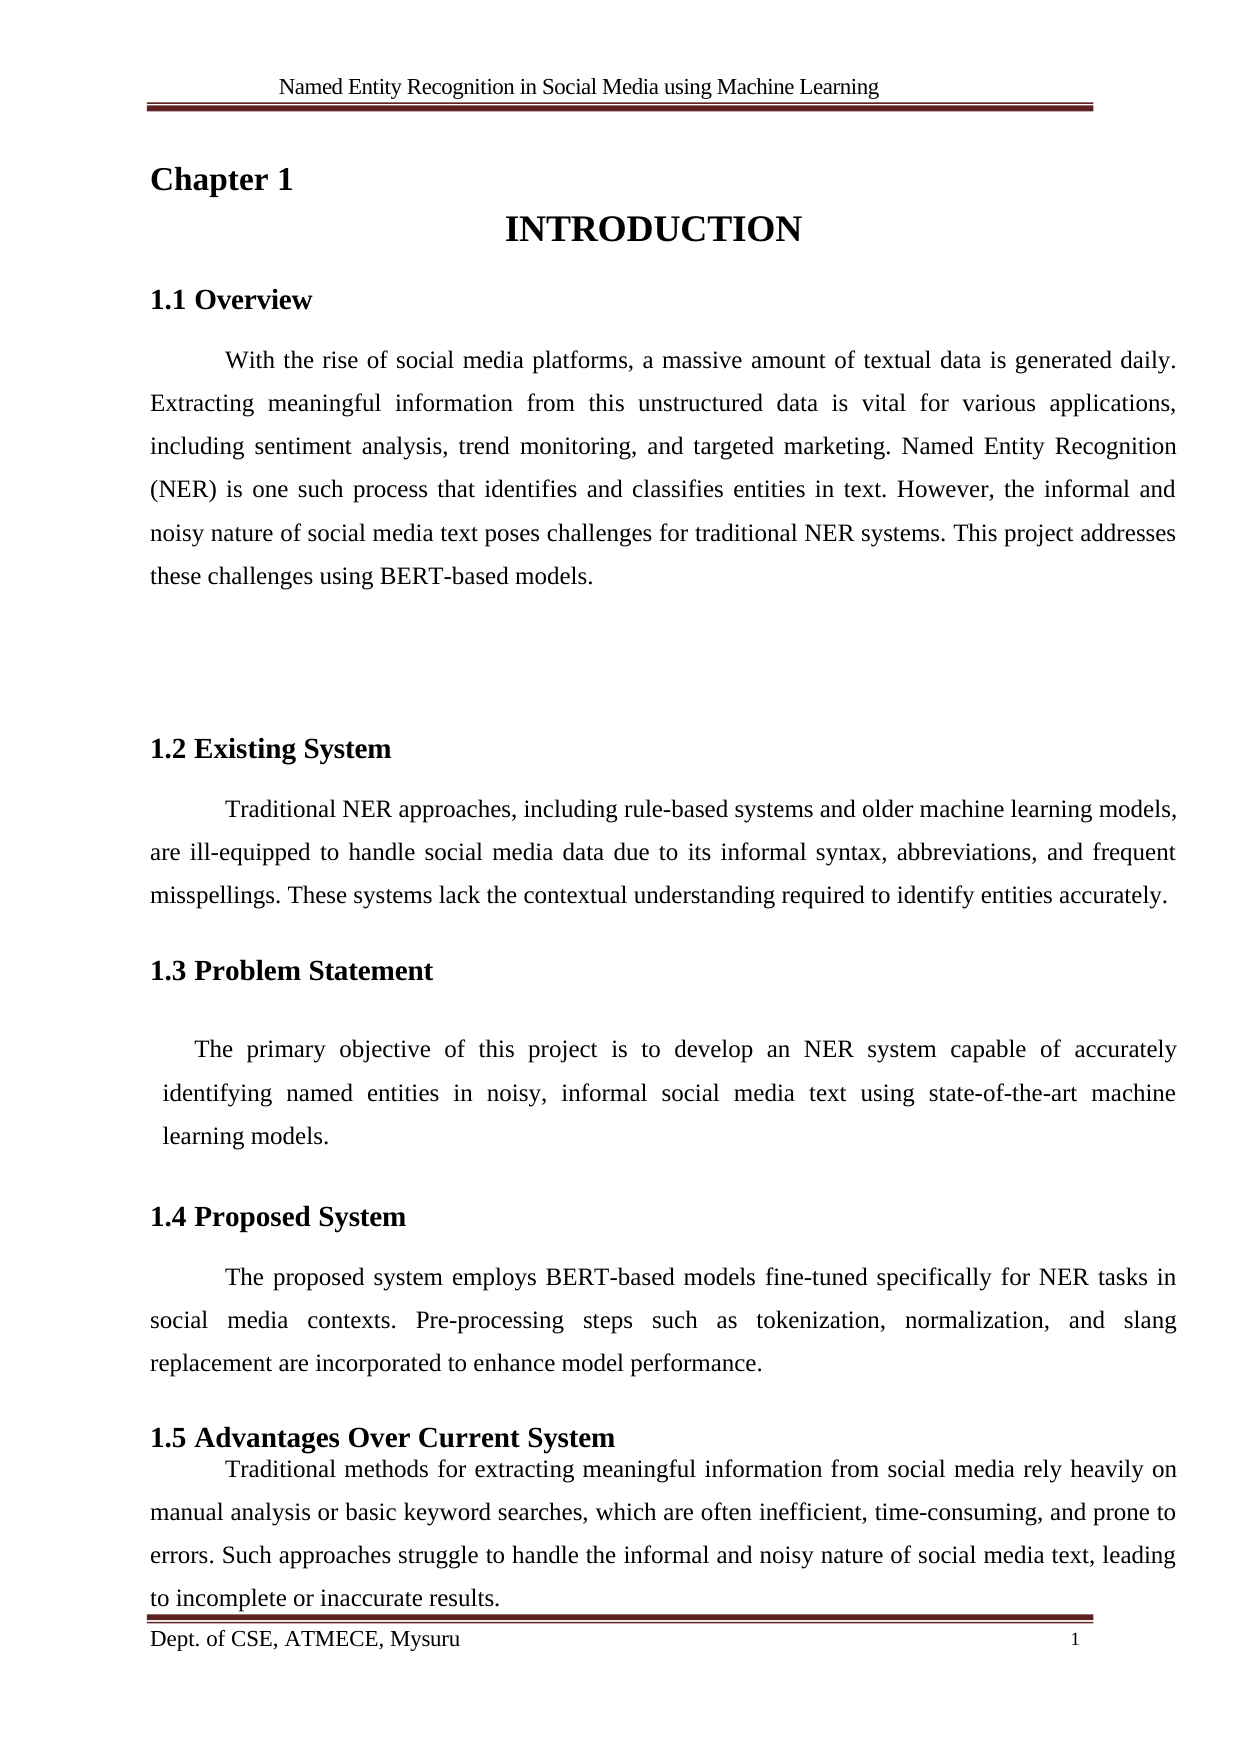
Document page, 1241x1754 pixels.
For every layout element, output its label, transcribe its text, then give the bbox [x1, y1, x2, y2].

text Chapter 1 [150, 160, 297, 198]
subtitle INTRODUCTION [504, 207, 1178, 250]
subtitle Existing System [150, 732, 1178, 765]
text With the rise of social media platforms, a massive amount of textual data is generated daily. Extracting meaningful information from this unstructured data is vital for various applications, including sentiment analysis, trend monitoring, and targeted marketing. Named Entity Recognition (NER) is one such process that identifies and classifies entities in text. However, the informal and noisy nature of social media text poses challenges for traditional NER systems. This project addresses these challenges using BERT-based models. [150, 345, 1178, 589]
subtitle Problem Statement [150, 953, 1178, 986]
text Traditional methods for extracting meaningful information from social media rely heavily on manual analysis or basic keyword searches, which are often inefficient, time-consuming, and prone to errors. Such approaches struggle to handle the informal and noisy nature of social media text, leading to incomplete or inaccurate results. [150, 1454, 1178, 1612]
text The primary objective of this project is to develop an NER system capable of accurately identifying named entities in noisy, informal social media text using state-of-the-art machine learning models. [162, 1034, 1178, 1149]
subtitle Overview [150, 282, 1178, 316]
text The proposed system employs BERT-based models fine-tuned specifically for NER tasks in social media contexts. Pre-processing steps such as tokenization, normalization, and slang replacement are incorporated to enhance model performance. [150, 1262, 1178, 1377]
text Traditional NER approaches, including rule-based systems and older machine learning models, are ill-equipped to handle social media data due to its informal syntax, abbreviations, and frequent misspellings. These systems lack the contextual understanding required to identify entities accurately. [150, 794, 1178, 909]
subtitle Advantages Over Current System [150, 1421, 1178, 1454]
subtitle Proposed System [150, 1199, 1178, 1233]
